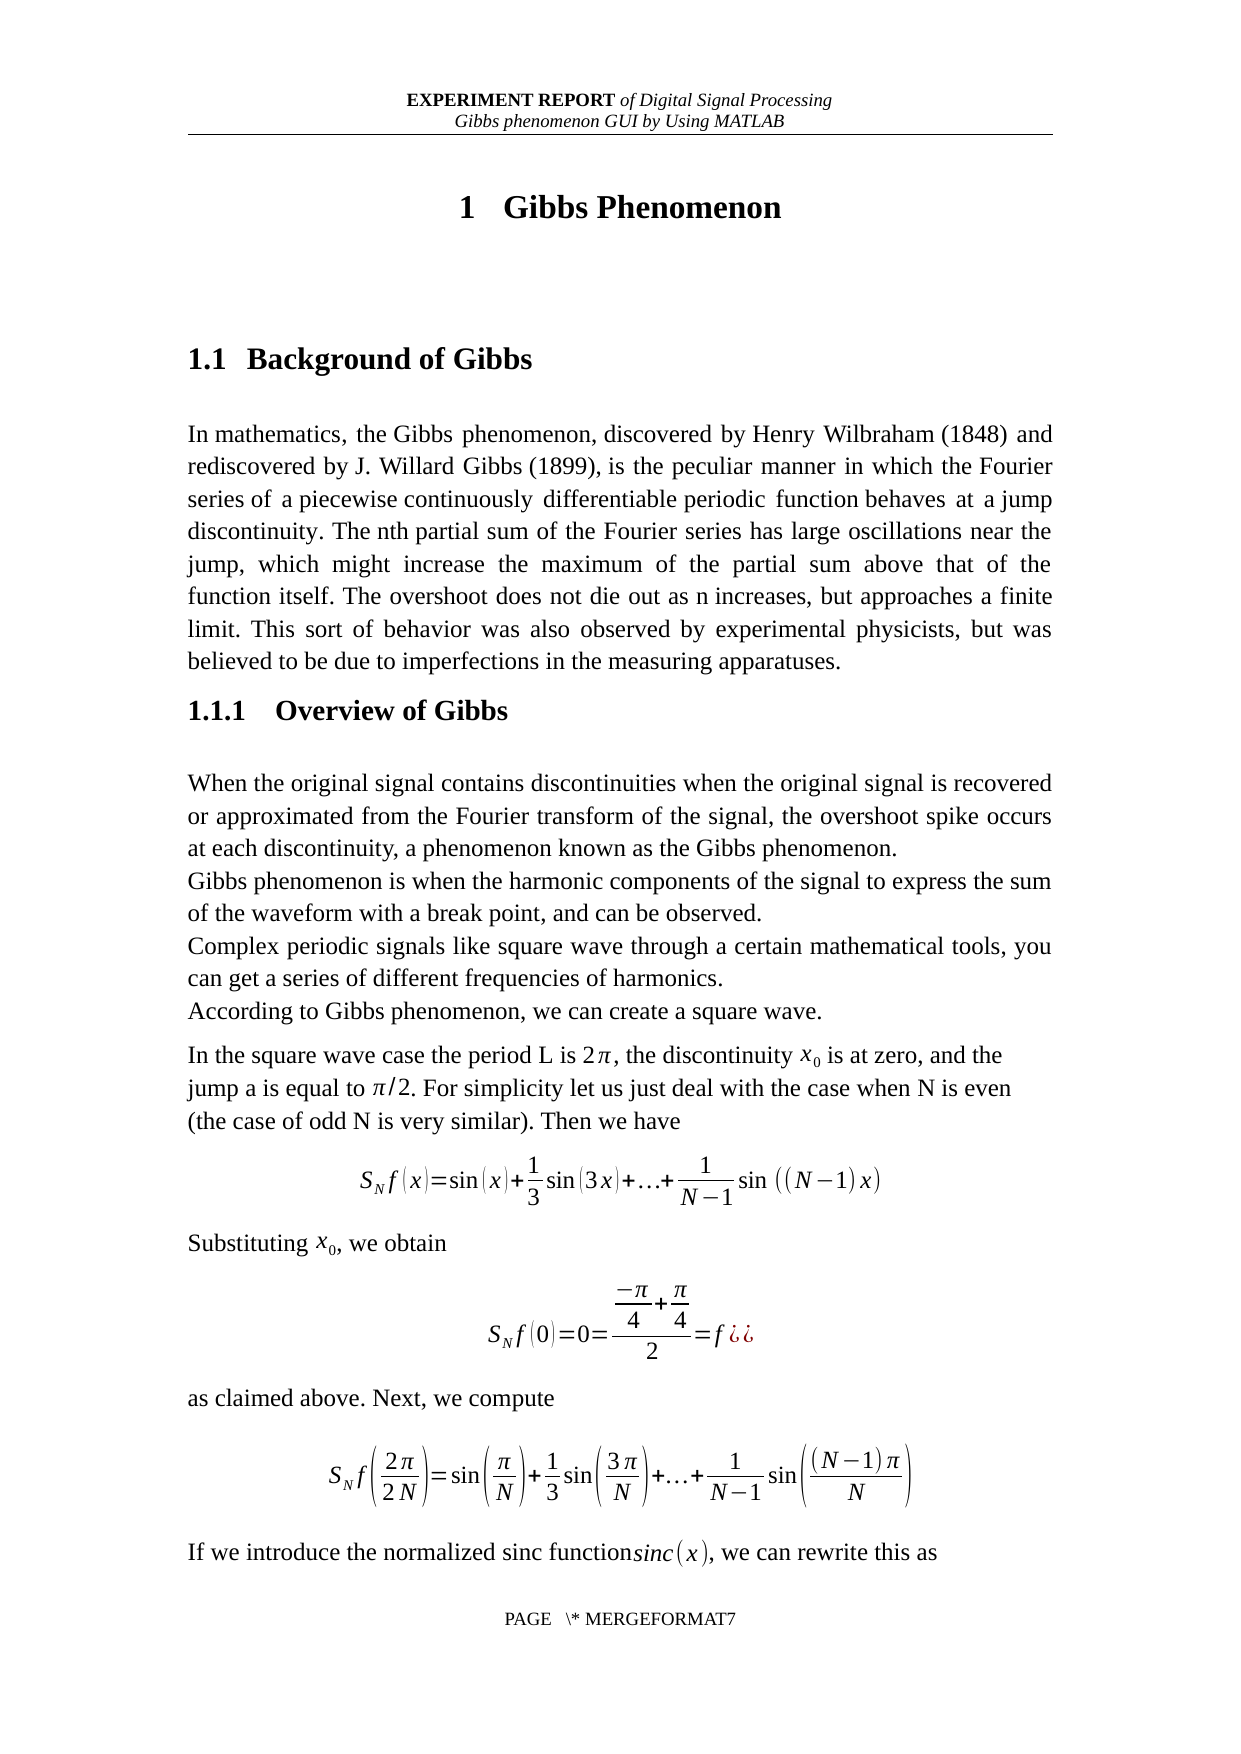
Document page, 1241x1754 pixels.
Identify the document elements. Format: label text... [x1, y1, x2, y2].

subtitle Gibbs Phenomenon [187, 174, 1053, 239]
text In the square wave case the period L is , the discontinuity is at zero, and the jump a is equal to . For simplicity let us just deal with the case when N is even (the case of odd N is very similar). Then we have [187, 1039, 1053, 1137]
text In mathematics, the Gibbs phenomenon, discovered by Henry Wilbraham (1848) and rediscovered by J. Willard Gibbs (1899), is the peculiar manner in which the Fourier series of a piecewise continuously differentiable periodic function behaves at a jump discontinuity. The nth partial sum of the Fourier series has large oscillations near the jump, which might increase the maximum of the partial sum above that of the function itself. The overshoot does not die out as n increases, but approaches a finite limit. This sort of behavior was also observed by experimental physicists, but was believed to be due to imperfections in the measuring apparatuses. [187, 417, 1053, 677]
text Gibbs phenomenon is when the harmonic components of the signal to express the sum of the waveform with a break point, and can be observed. [187, 864, 1053, 929]
text According to Gibbs phenomenon, we can create a square wave. [187, 994, 1053, 1027]
text Complex periodic signals like square wave through a certain mathematical tools, you can get a series of different frequencies of harmonics. [187, 929, 1053, 994]
subtitle Background of Gibbs [187, 326, 1053, 391]
text as claimed above. Next, we compute [187, 1382, 1053, 1414]
subtitle Overview of Gibbs [187, 677, 1053, 742]
text If we introduce the normalized sinc function, we can rewrite this as [187, 1537, 1053, 1569]
text Substituting , we obtain [187, 1227, 1053, 1259]
text When the original signal contains discontinuities when the original signal is recovered or approximated from the Fourier transform of the signal, the overshoot spike occurs at each discontinuity, a phenomenon known as the Gibbs phenomenon. [187, 767, 1053, 864]
